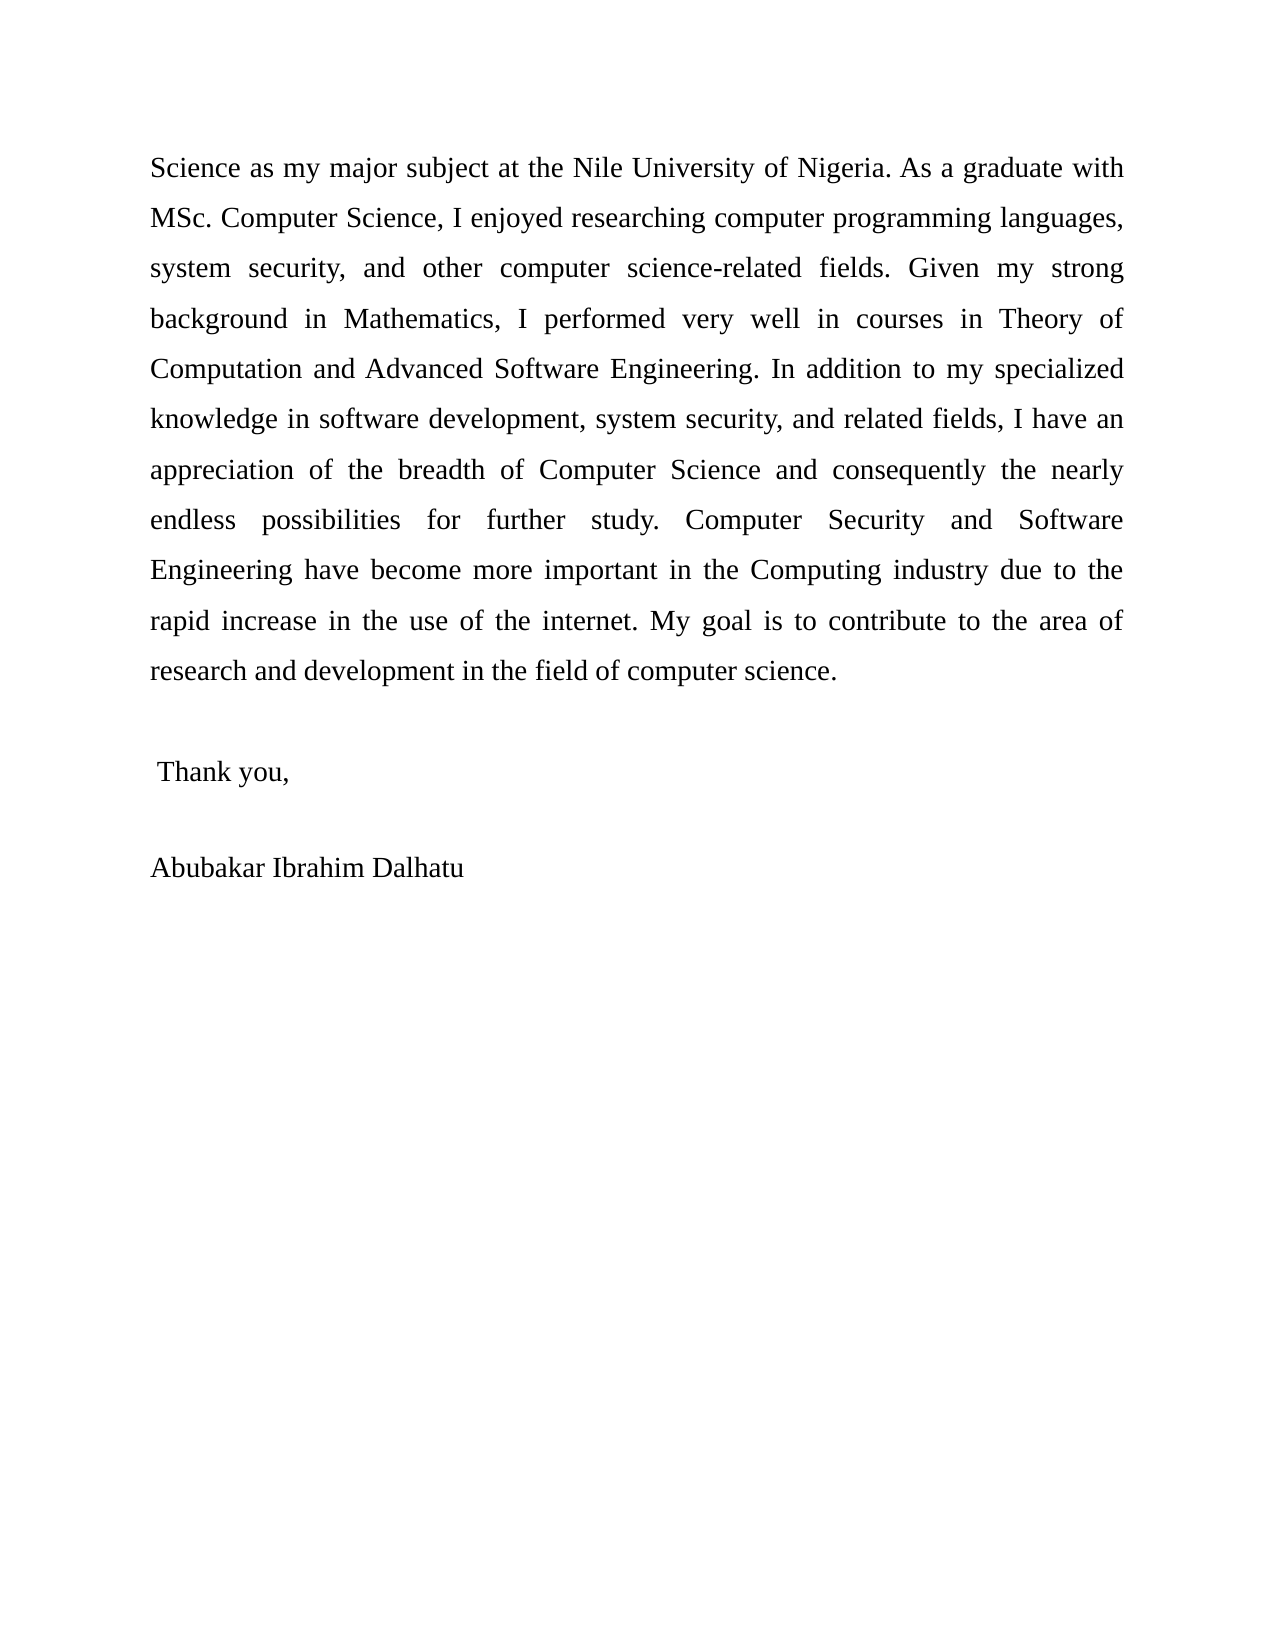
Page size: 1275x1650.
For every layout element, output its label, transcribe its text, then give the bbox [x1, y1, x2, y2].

text Thank you, [150, 754, 1125, 787]
text Abubakar Ibrahim Dalhatu [150, 850, 1125, 883]
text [150, 150, 1125, 687]
